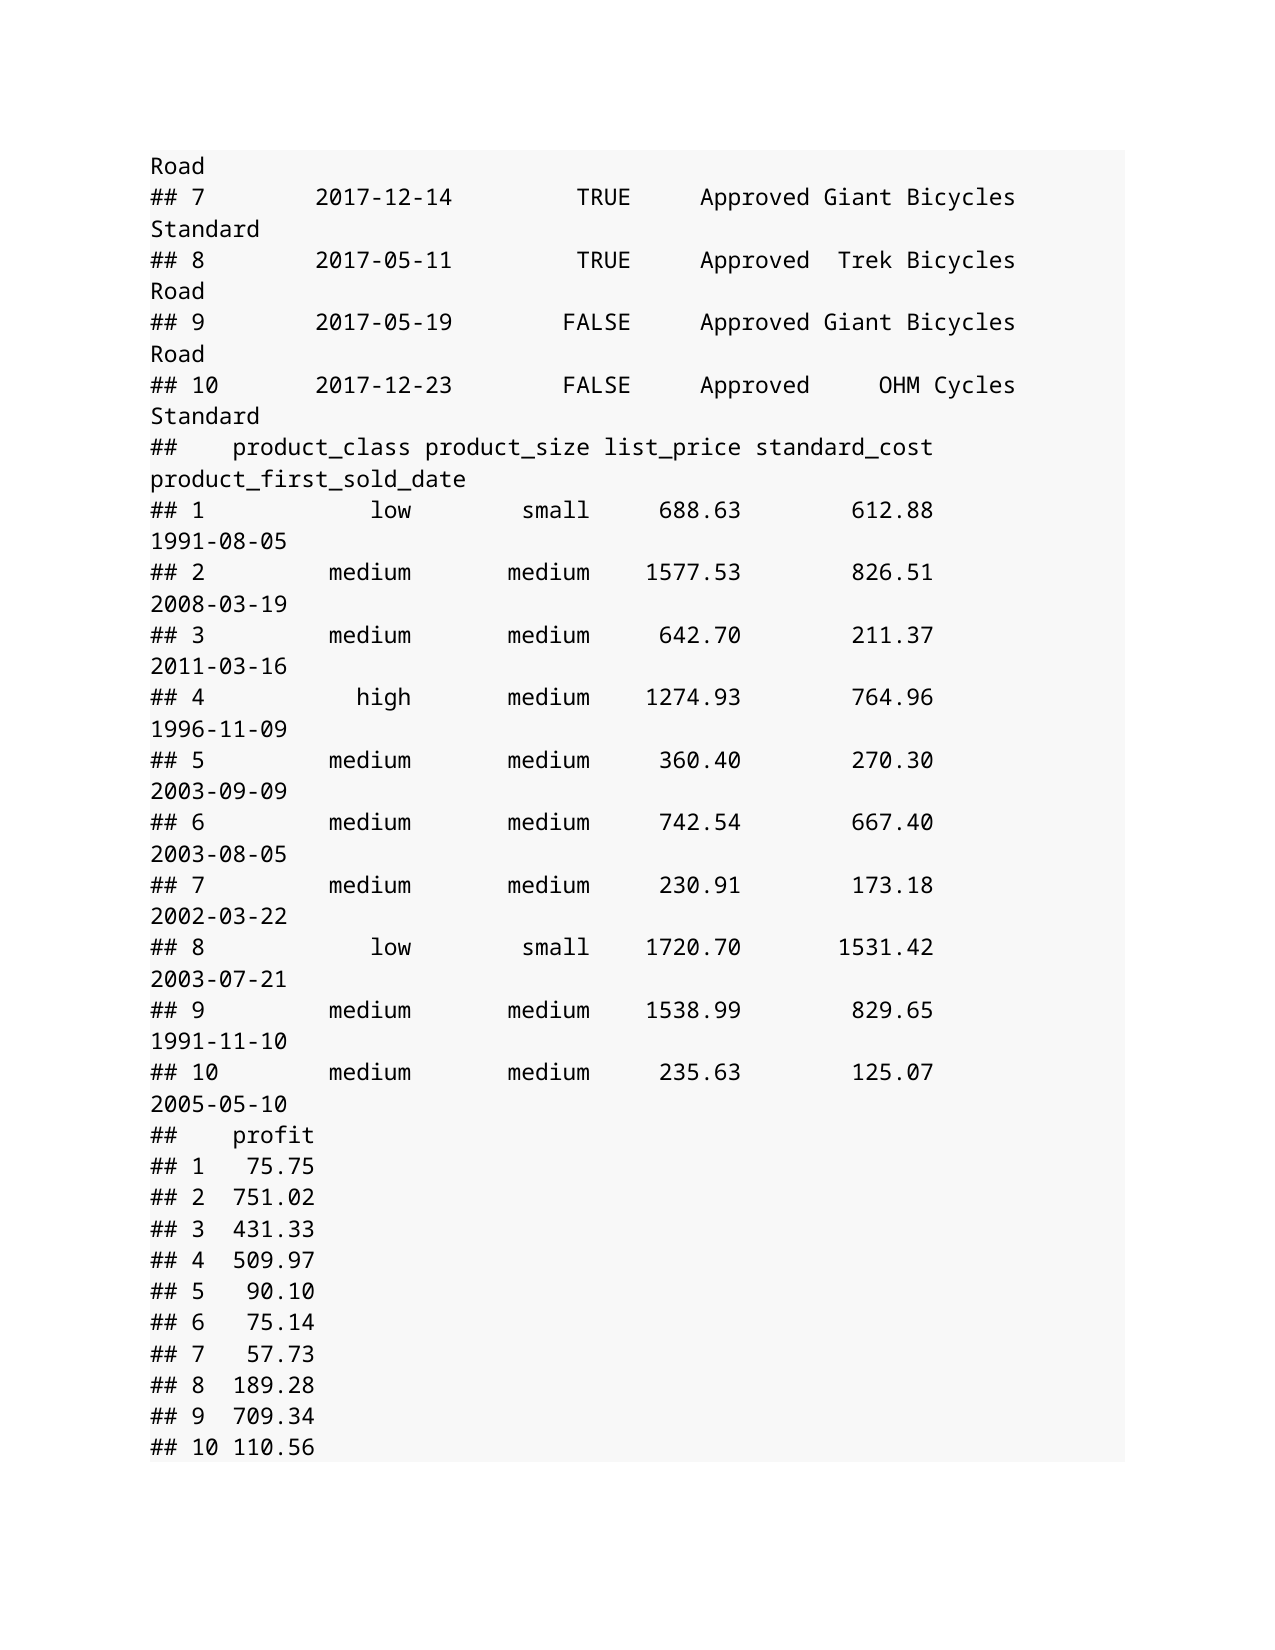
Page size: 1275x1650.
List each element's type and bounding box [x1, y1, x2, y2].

text [150, 150, 1125, 1462]
